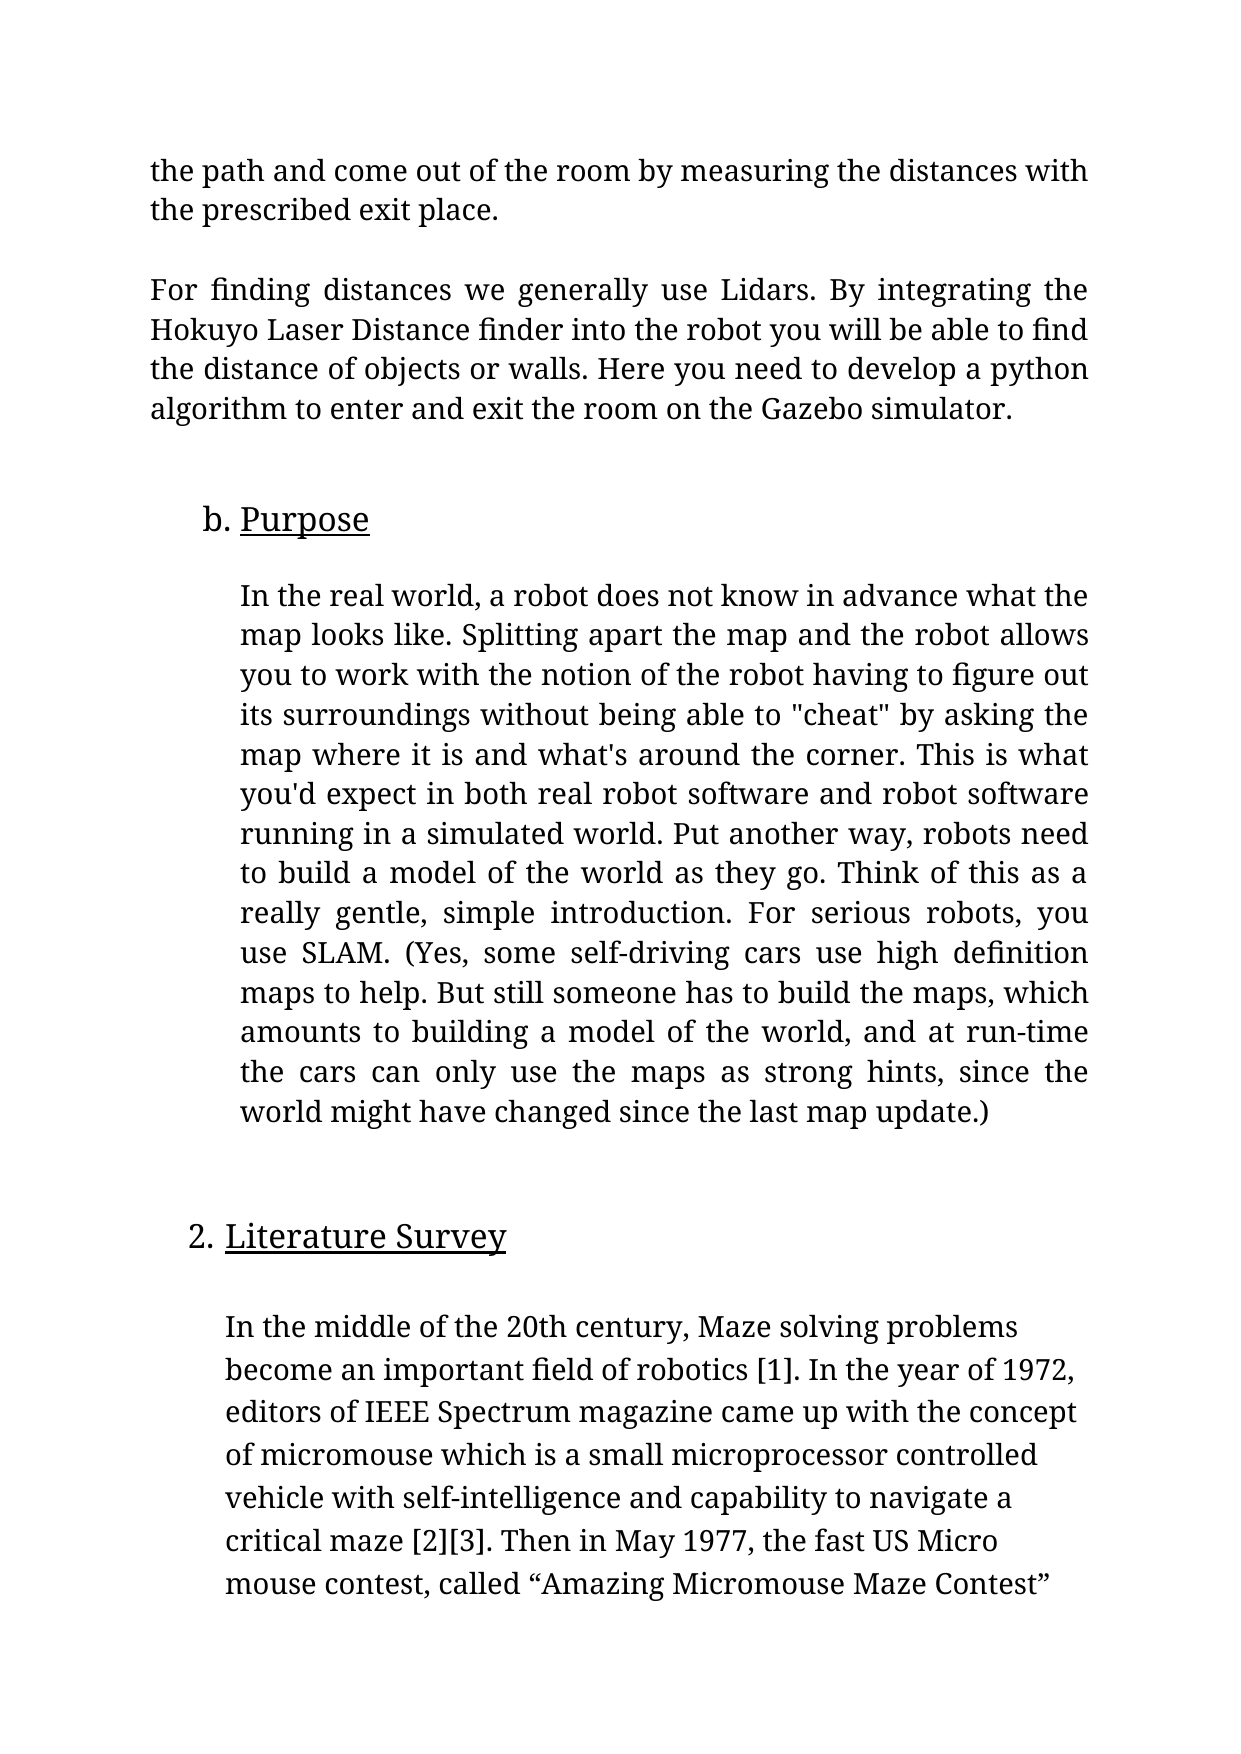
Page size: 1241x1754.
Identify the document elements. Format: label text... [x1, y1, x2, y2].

list In the real world, a robot does not know in advance what the map looks like. Splitting apart the map and the robot allows you to work with the notion of the robot having to figure out its surroundings without being able to "cheat" by asking the map where it is and what's around the corner. This is what you'd expect in both real robot software and robot software running in a simulated world. Put another way, robots need to build a model of the world as they go. Think of this as a really gentle, simple introduction. For serious robots, you use SLAM. (Yes, some self-driving cars use high definition maps to help. But still someone has to build the maps, which amounts to building a model of the world, and at run-time the cars can only use the maps as strong hints, since the world might have changed since the last map update.) [240, 575, 1090, 1131]
list Purpose [202, 496, 1090, 541]
list Literature Survey [187, 1213, 1090, 1258]
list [225, 1306, 1090, 1603]
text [150, 150, 1090, 229]
text For finding distances we generally use Lidars. By integrating the Hokuyo Laser Distance finder into the robot you will be able to find the distance of objects or walls. Here you need to develop a python algorithm to enter and exit the room on the Gazebo simulator. [150, 269, 1090, 428]
